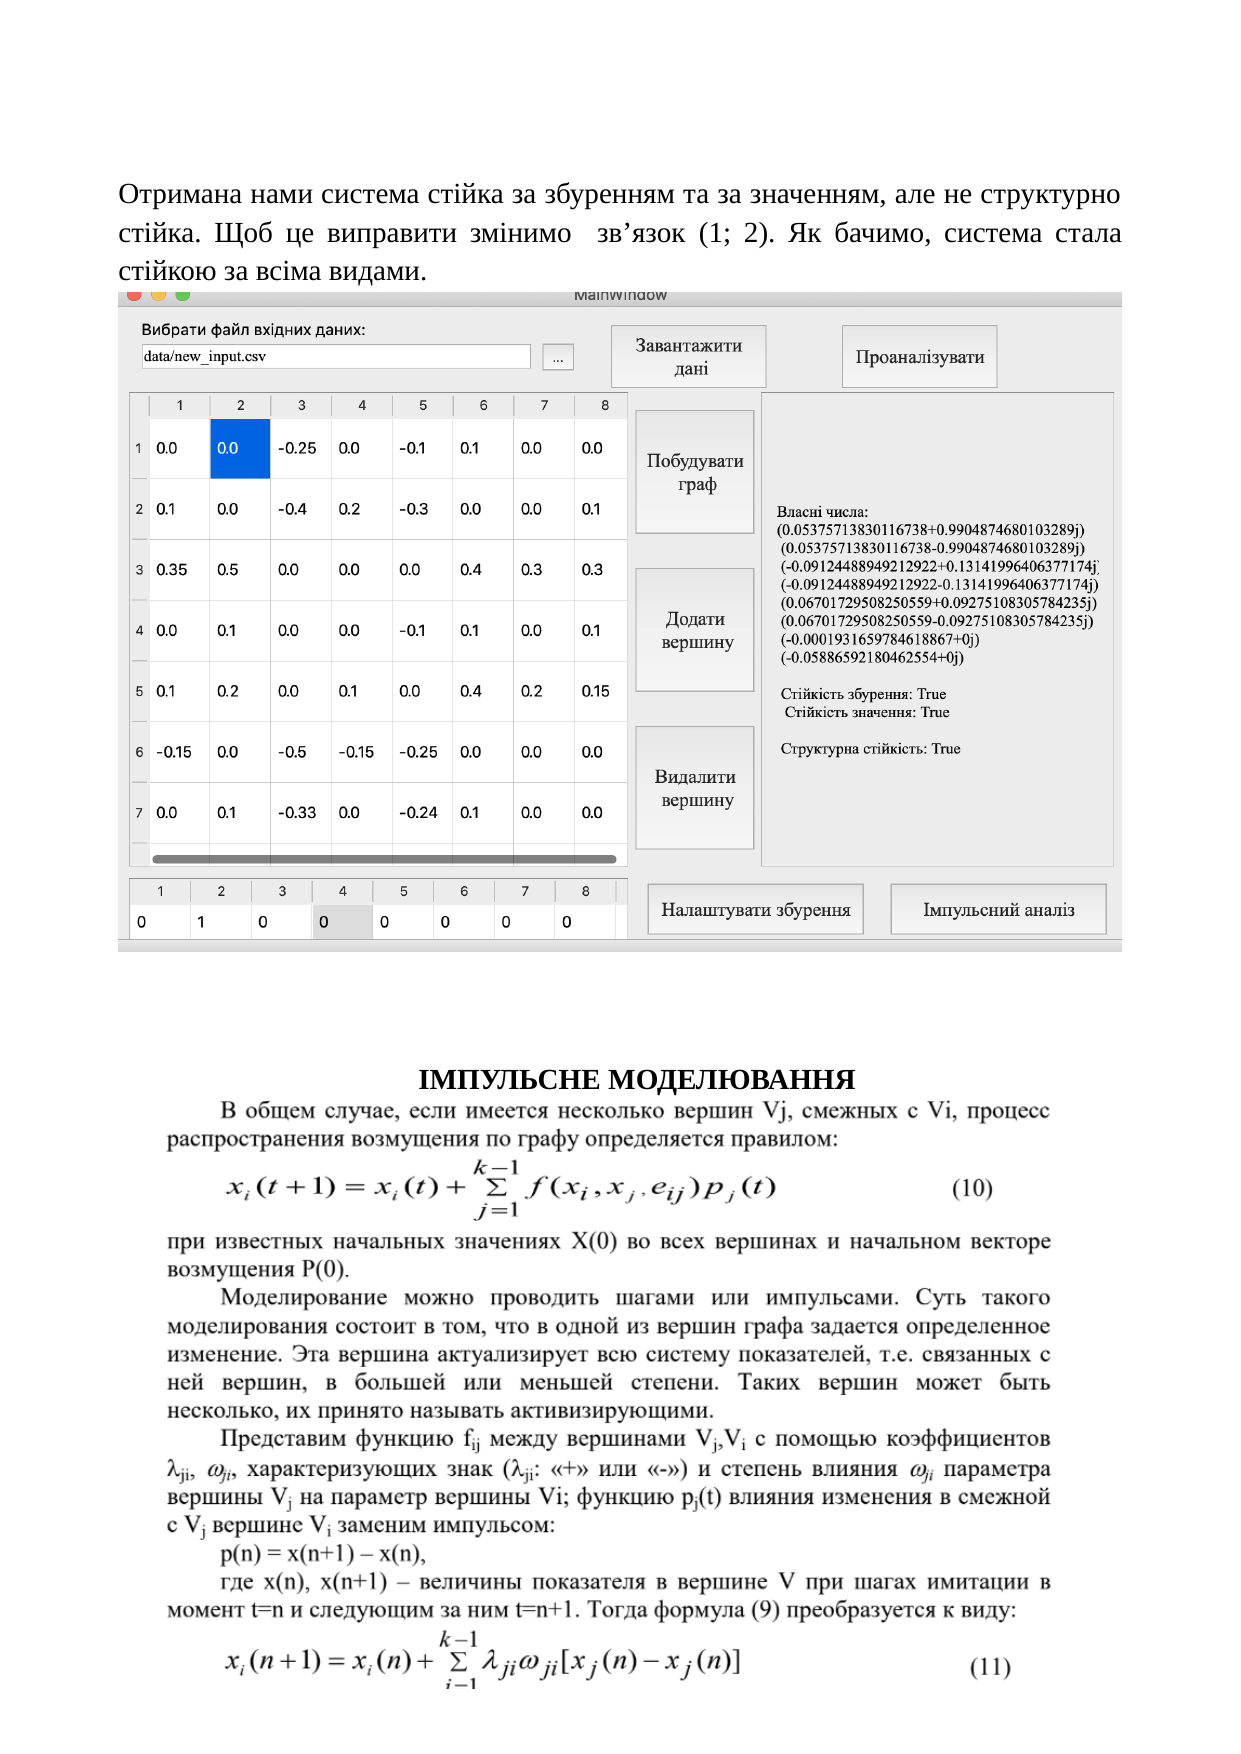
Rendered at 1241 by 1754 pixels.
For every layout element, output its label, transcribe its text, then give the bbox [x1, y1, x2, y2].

picture [163, 1100, 1071, 1689]
text ІМПУЛЬСНЕ МОДЕЛЮВАННЯ [343, 1062, 1122, 1096]
text Отримана нами система стійка за збуренням та за значенням, але не структурно стійка. Щоб це виправити змінимо зв’язок (1; 2). Як бачимо, система стала стійкою за всіма видами. [118, 176, 1122, 287]
picture [118, 292, 1123, 952]
